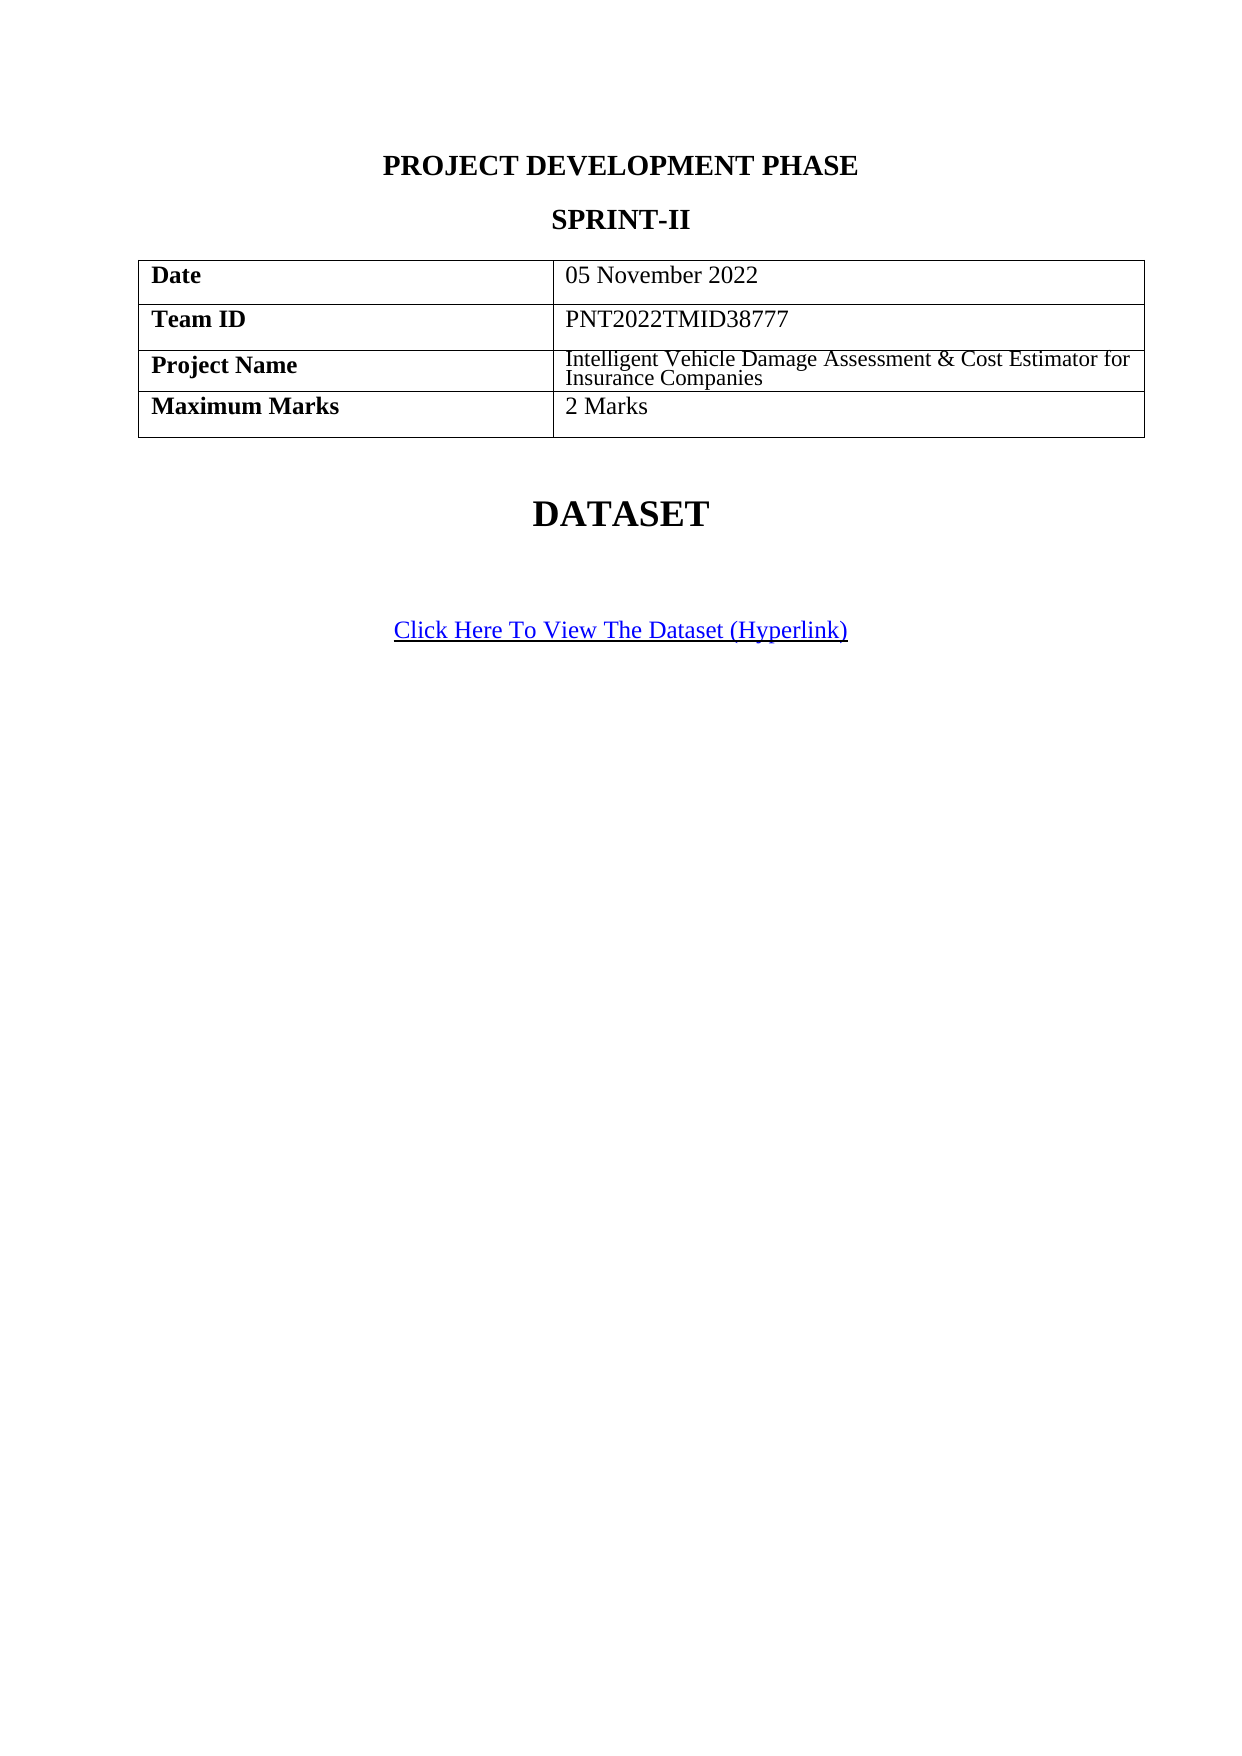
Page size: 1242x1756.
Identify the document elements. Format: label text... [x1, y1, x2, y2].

table_cell 2 Marks [554, 392, 1144, 437]
table_cell Team ID [139, 305, 553, 350]
text Click Here To View The Dataset (Hyperlink) [381, 615, 860, 644]
table_cell PNT2022TMID38777 [554, 305, 1144, 350]
table_cell Project Name [139, 351, 553, 391]
table_cell Maximum Marks [139, 392, 553, 437]
title DATASET [382, 491, 860, 534]
table_header Date [139, 261, 553, 304]
text PROJECT DEVELOPMENT PHASE SPRINT-II [382, 148, 860, 235]
table_cell Intelligent Vehicle Damage Assessment & Cost Estimator for Insurance Companies [554, 351, 1144, 391]
table_header 05 November 2022 [554, 261, 1144, 304]
